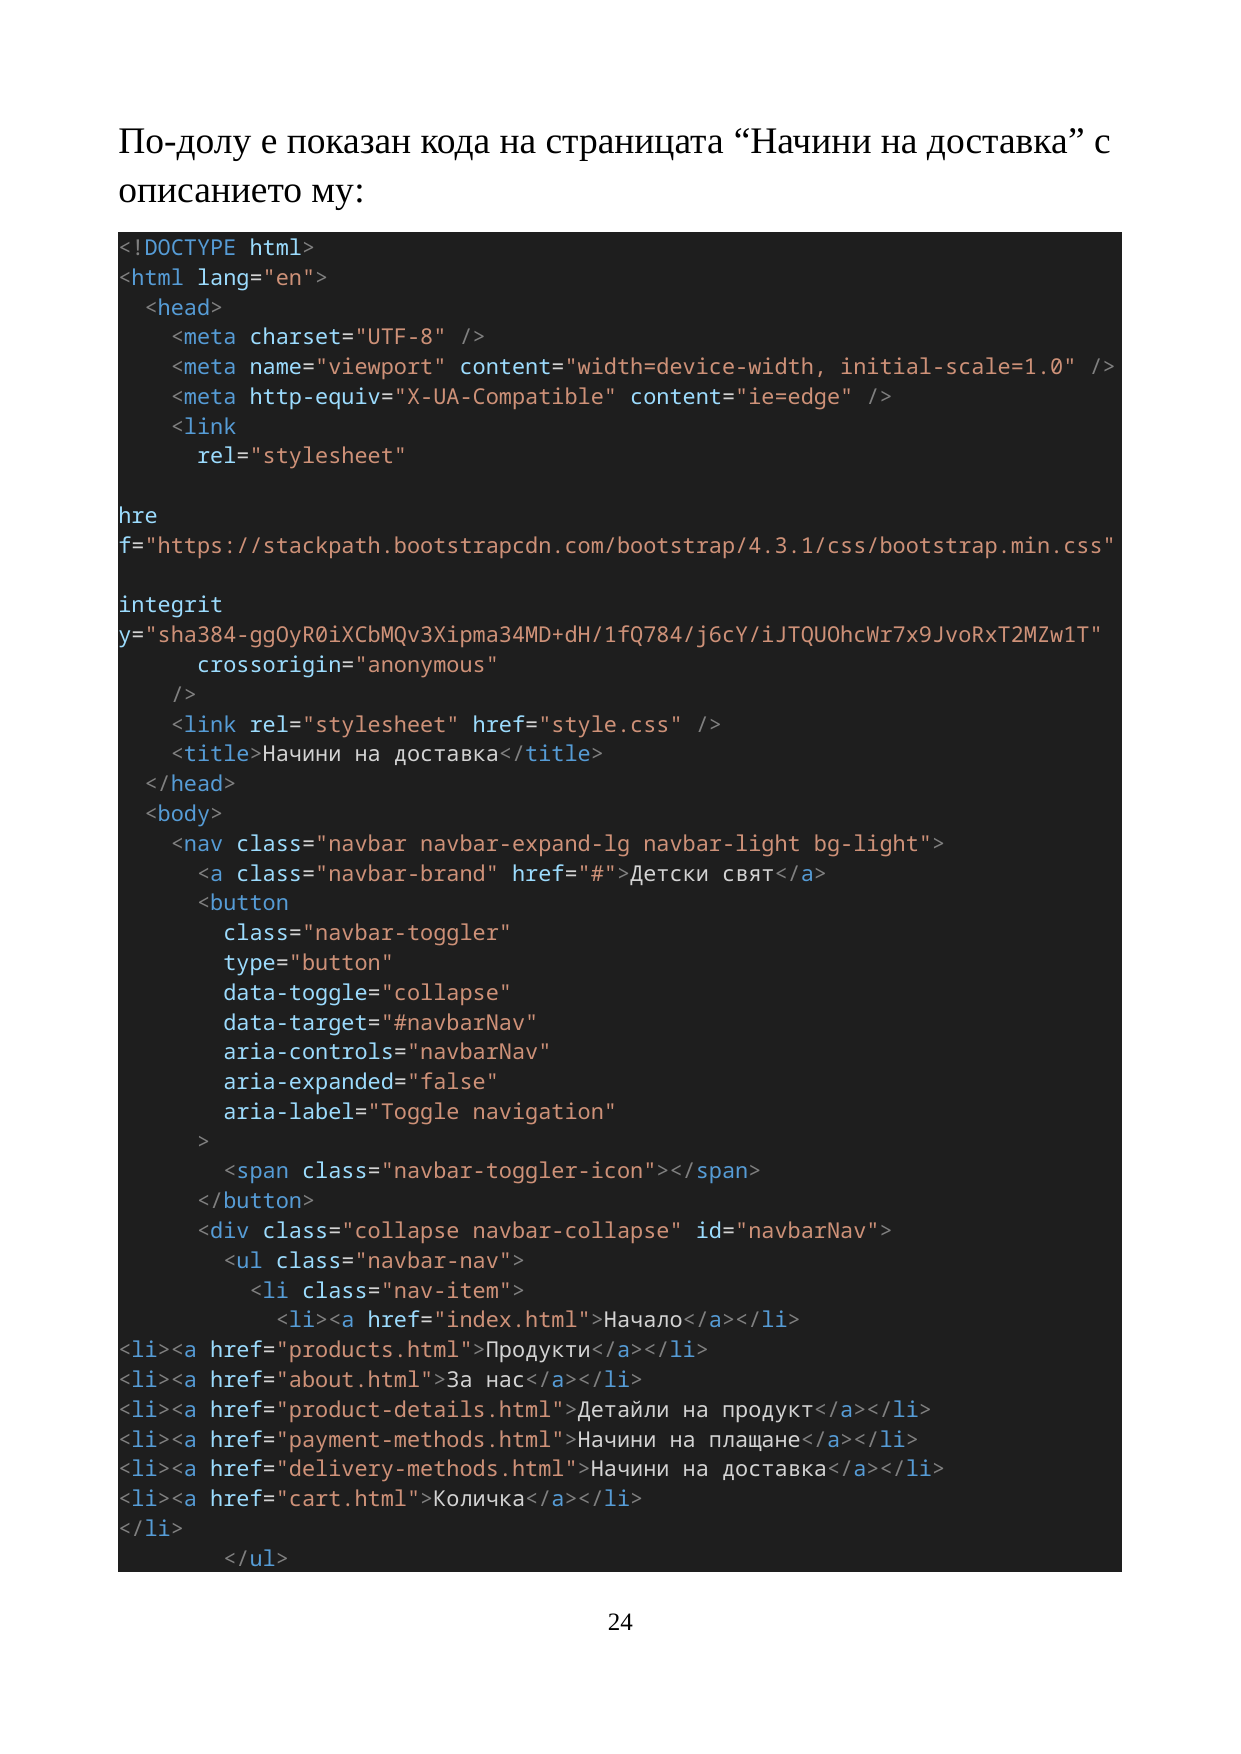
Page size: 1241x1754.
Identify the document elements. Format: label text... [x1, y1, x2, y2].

text data-toggle="collapse" [118, 977, 1122, 1006]
text <ul class="navbar-nav"> [118, 1245, 1122, 1274]
text <a class="navbar-brand" href="#">Детски свят</a> [118, 857, 1122, 887]
text aria-label="Toggle navigation" [118, 1096, 1122, 1126]
text </li> [118, 1513, 1122, 1543]
text </button> [118, 1185, 1122, 1215]
text <li><a href="cart.html">Количка</a></li> [118, 1483, 1122, 1513]
text <meta http-equiv="X-UA-Compatible" content="ie=edge" /> [118, 381, 1122, 411]
text </head> [118, 768, 1122, 798]
text <link [118, 411, 1122, 440]
text <link rel="stylesheet" href="style.css" /> [118, 708, 1122, 738]
text <div class="collapse navbar-collapse" id="navbarNav"> [118, 1215, 1122, 1245]
text href="https://stackpath.bootstrapcdn.com/bootstrap/4.3.1/css/bootstrap.min.css" [118, 470, 1122, 559]
text <html lang="en"> [118, 262, 1122, 291]
text <li><a href="product-details.html">Детайли на продукт</a></li> [118, 1394, 1122, 1423]
text rel="stylesheet" [118, 440, 1122, 470]
text <body> [118, 798, 1122, 828]
text <li><a href="payment-methods.html">Начини на плащане</a></li> [118, 1423, 1122, 1453]
text data-target="#navbarNav" [118, 1006, 1122, 1036]
text type="button" [118, 947, 1122, 977]
text <li><a href="products.html">Продукти</a></li> [118, 1334, 1122, 1364]
text <li class="nav-item"> [118, 1274, 1122, 1304]
text <meta name="viewport" content="width=device-width, initial-scale=1.0" /> [118, 351, 1122, 381]
text <li><a href="about.html">За нас</a></li> [118, 1364, 1122, 1394]
text <button [118, 887, 1122, 917]
text integrity="sha384-ggOyR0iXCbMQv3Xipma34MD+dH/1fQ784/j6cY/iJTQUOhcWr7x9JvoRxT2MZw1T" [118, 559, 1122, 649]
text <title>Начини на доставка</title> [118, 738, 1122, 768]
text <meta charset="UTF-8" /> [118, 321, 1122, 351]
text crossorigin="anonymous" [118, 649, 1122, 679]
text aria-controls="navbarNav" [118, 1036, 1122, 1066]
text <!DOCTYPE html> [118, 232, 1122, 262]
text <li><a href="delivery-methods.html">Начини на доставка</a></li> [118, 1453, 1122, 1483]
text <head> [118, 291, 1122, 321]
text > [118, 1126, 1122, 1155]
text </ul> [118, 1543, 1122, 1572]
text <span class="navbar-toggler-icon"></span> [118, 1155, 1122, 1185]
text По-долу е показан кода на страницата “Начини на доставка” с описанието му: [118, 118, 1122, 211]
text /> [118, 679, 1122, 708]
text aria-expanded="false" [118, 1066, 1122, 1096]
text class="navbar-toggler" [118, 917, 1122, 947]
text <li><a href="index.html">Начало</a></li> [118, 1304, 1122, 1334]
text <nav class="navbar navbar-expand-lg navbar-light bg-light"> [118, 828, 1122, 857]
